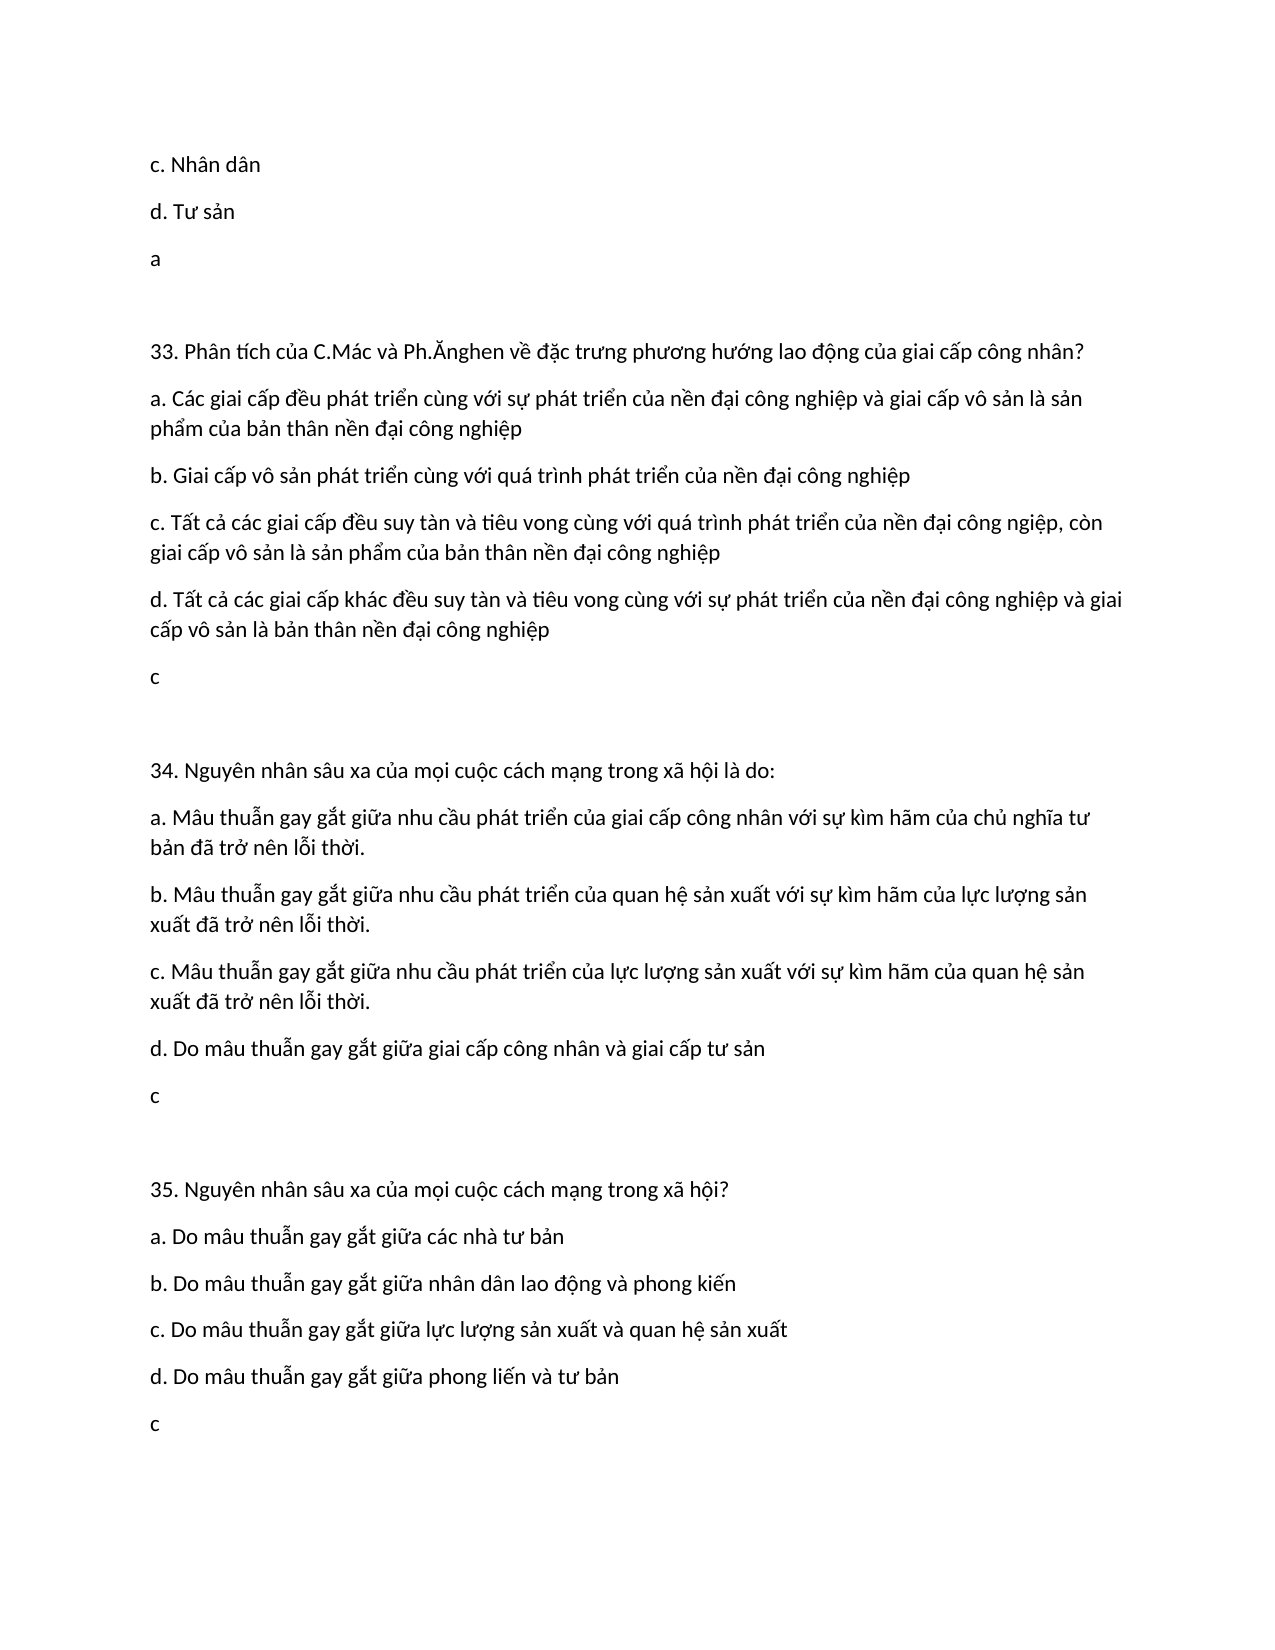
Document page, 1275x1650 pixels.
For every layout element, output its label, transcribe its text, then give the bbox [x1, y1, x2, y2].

text c [150, 662, 1125, 691]
text a. Do mâu thuẫn gay gắt giữa các nhà tư bản [150, 1222, 1125, 1250]
text d. Do mâu thuẫn gay gắt giữa giai cấp công nhân và giai cấp tư sản [150, 1034, 1125, 1062]
text d. Tư sản [150, 197, 1125, 225]
text b. Do mâu thuẫn gay gắt giữa nhân dân lao động và phong kiến [150, 1269, 1125, 1297]
text c. Mâu thuẫn gay gắt giữa nhu cầu phát triển của lực lượng sản xuất với sự kìm hãm của quan hệ sản xuất đã trở nên lỗi thời. [150, 957, 1125, 1016]
text c [150, 1081, 1125, 1109]
text c. Tất cả các giai cấp đều suy tàn và tiêu vong cùng với quá trình phát triển của nền đại công ngiệp, còn giai cấp vô sản là sản phẩm của bản thân nền đại công nghiệp [150, 508, 1125, 567]
text 34. Nguyên nhân sâu xa của mọi cuộc cách mạng trong xã hội là do: [150, 756, 1125, 784]
text b. Giai cấp vô sản phát triển cùng với quá trình phát triển của nền đại công nghiệp [150, 461, 1125, 489]
text c. Nhân dân [150, 150, 1125, 178]
text c. Do mâu thuẫn gay gắt giữa lực lượng sản xuất và quan hệ sản xuất [150, 1316, 1125, 1344]
text a [150, 244, 1125, 272]
text d. Do mâu thuẫn gay gắt giữa phong liến và tư bản [150, 1362, 1125, 1391]
text d. Tất cả các giai cấp khác đều suy tàn và tiêu vong cùng với sự phát triển của nền đại công nghiệp và giai cấp vô sản là bản thân nền đại công nghiệp [150, 585, 1125, 644]
text 33. Phân tích của C.Mác và Ph.Ănghen về đặc trưng phương hướng lao động của giai cấp công nhân? [150, 337, 1125, 366]
text c [150, 1409, 1125, 1437]
text 35. Nguyên nhân sâu xa của mọi cuộc cách mạng trong xã hội? [150, 1175, 1125, 1203]
text b. Mâu thuẫn gay gắt giữa nhu cầu phát triển của quan hệ sản xuất với sự kìm hãm của lực lượng sản xuất đã trở nên lỗi thời. [150, 880, 1125, 938]
text a. Mâu thuẫn gay gắt giữa nhu cầu phát triển của giai cấp công nhân với sự kìm hãm của chủ nghĩa tư bản đã trở nên lỗi thời. [150, 803, 1125, 861]
text a. Các giai cấp đều phát triển cùng với sự phát triển của nền đại công nghiệp và giai cấp vô sản là sản phẩm của bản thân nền đại công nghiệp [150, 384, 1125, 443]
